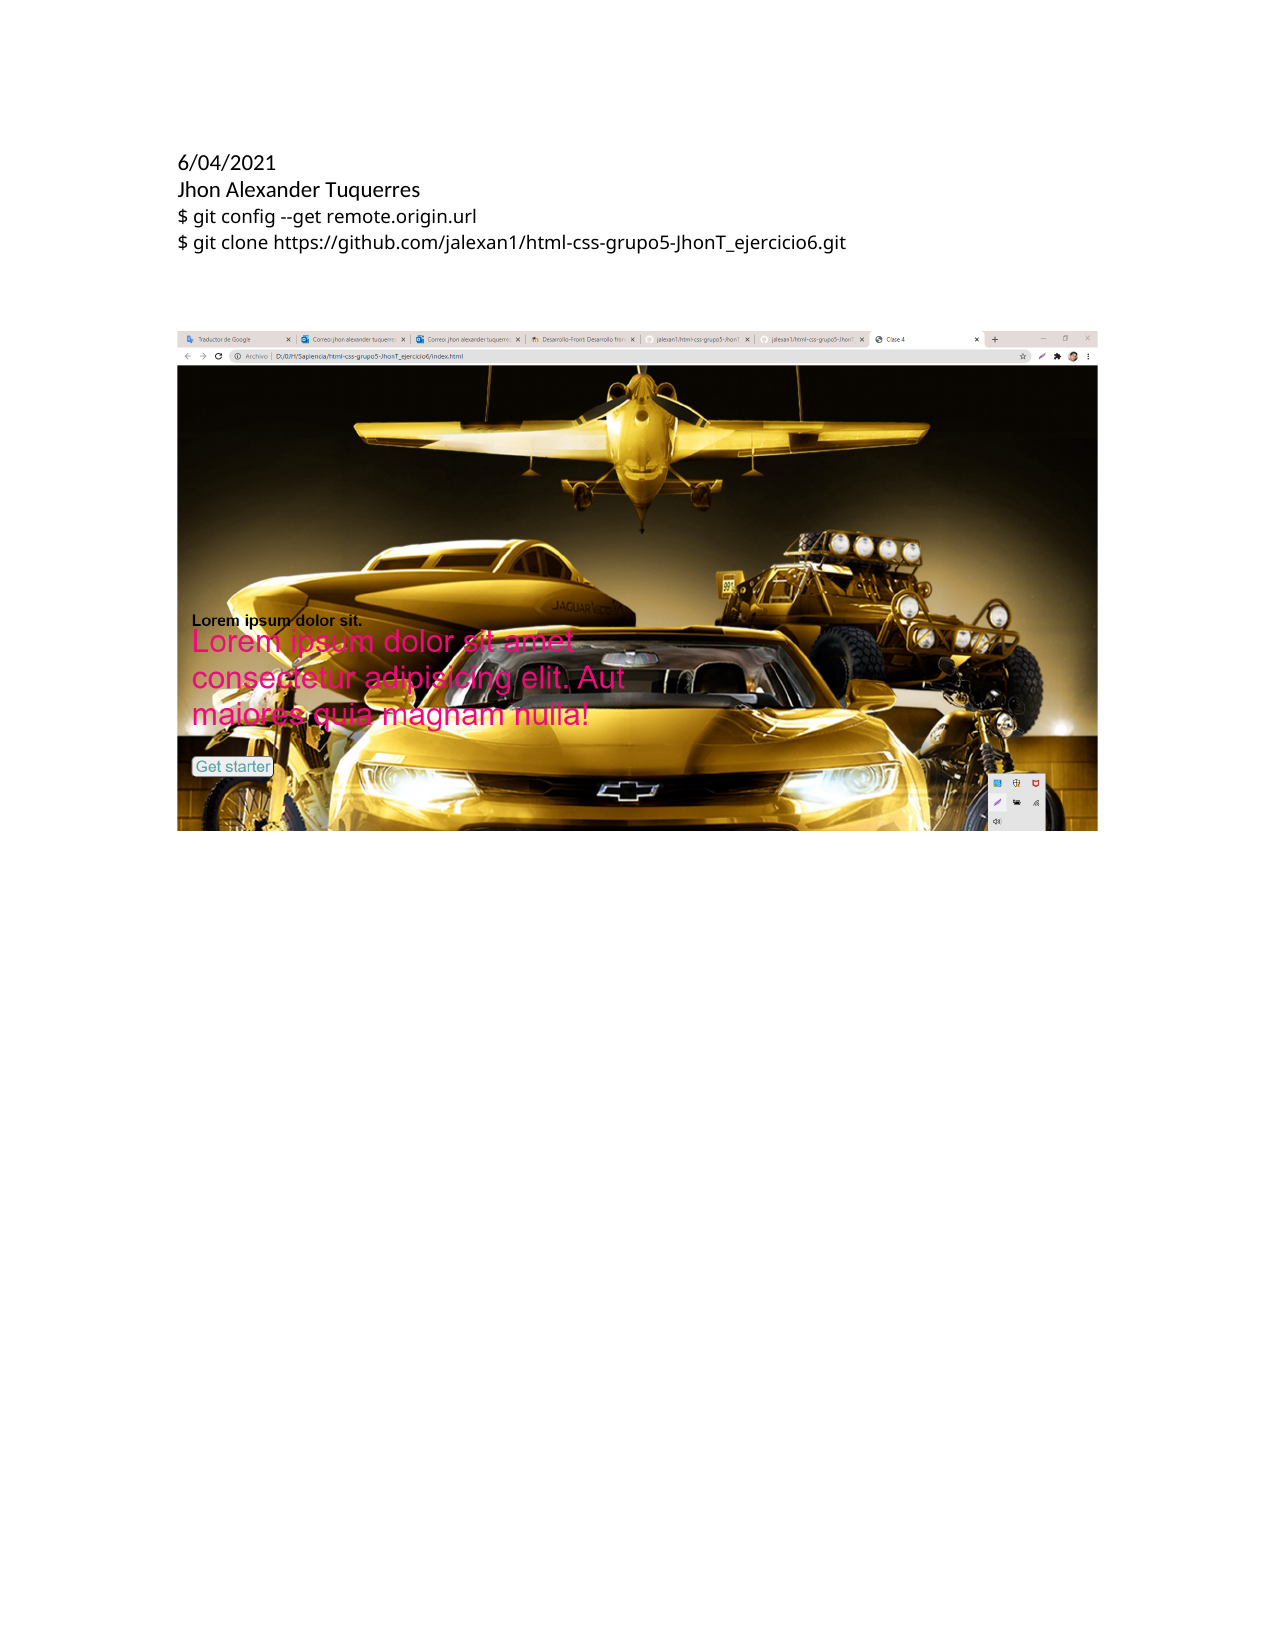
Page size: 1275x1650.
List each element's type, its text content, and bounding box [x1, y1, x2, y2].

text $ git clone https://github.com/jalexan1/html-css-grupo5-JhonT_ejercicio6.git [177, 229, 1098, 255]
text Jhon Alexander Tuquerres [177, 176, 1098, 204]
text 6/04/2021 [177, 148, 1098, 176]
text $ git config --get remote.origin.url [177, 204, 1098, 229]
picture [177, 331, 1098, 831]
